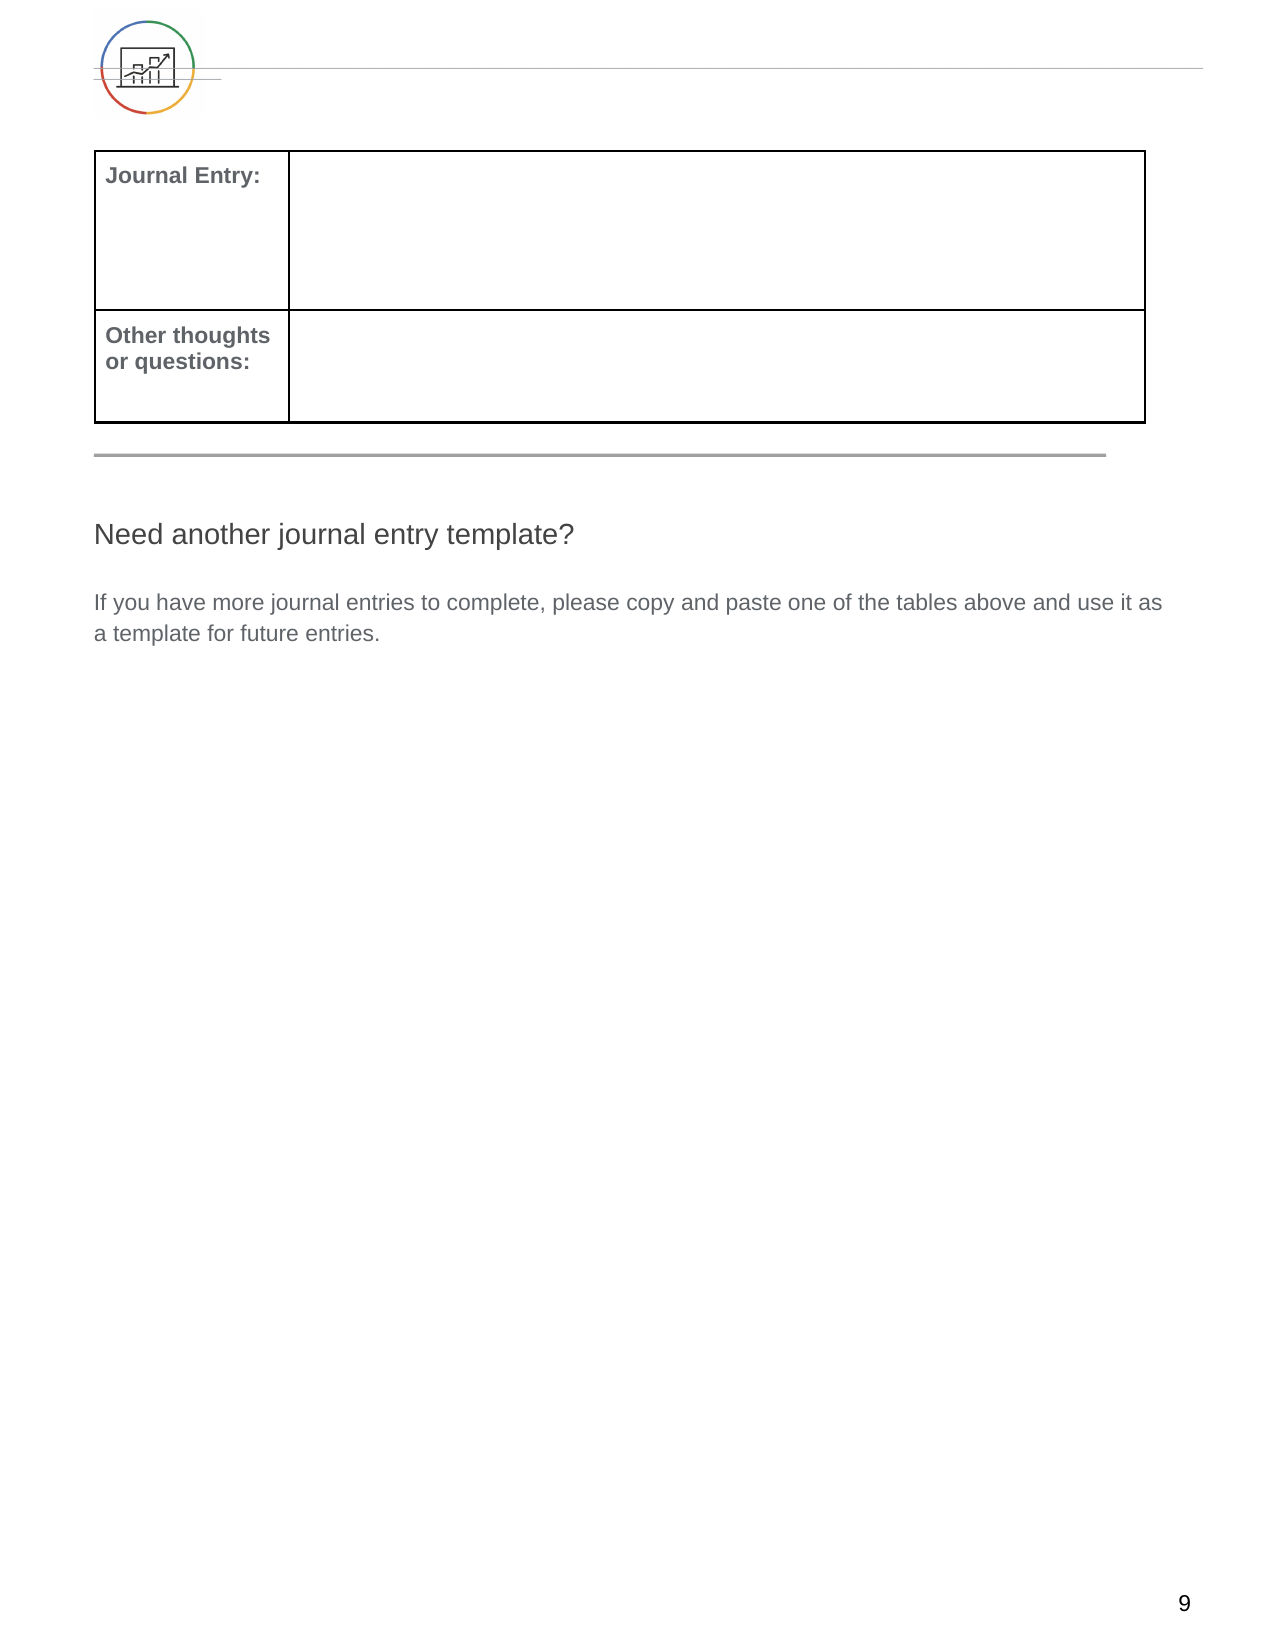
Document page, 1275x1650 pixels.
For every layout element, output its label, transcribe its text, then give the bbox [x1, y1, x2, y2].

table_cell [290, 152, 1144, 309]
table_cell Other thoughts or questions: [96, 311, 288, 421]
table_cell Journal Entry: [96, 152, 288, 309]
picture [93, 80, 206, 118]
picture [93, 69, 206, 79]
subtitle Need another journal entry template? [94, 517, 1181, 551]
text If you have more journal entries to complete, please copy and paste one of the tables above and use it as a template for future entries. [94, 589, 1181, 646]
table_cell [290, 311, 1144, 421]
picture [93, 9, 206, 68]
